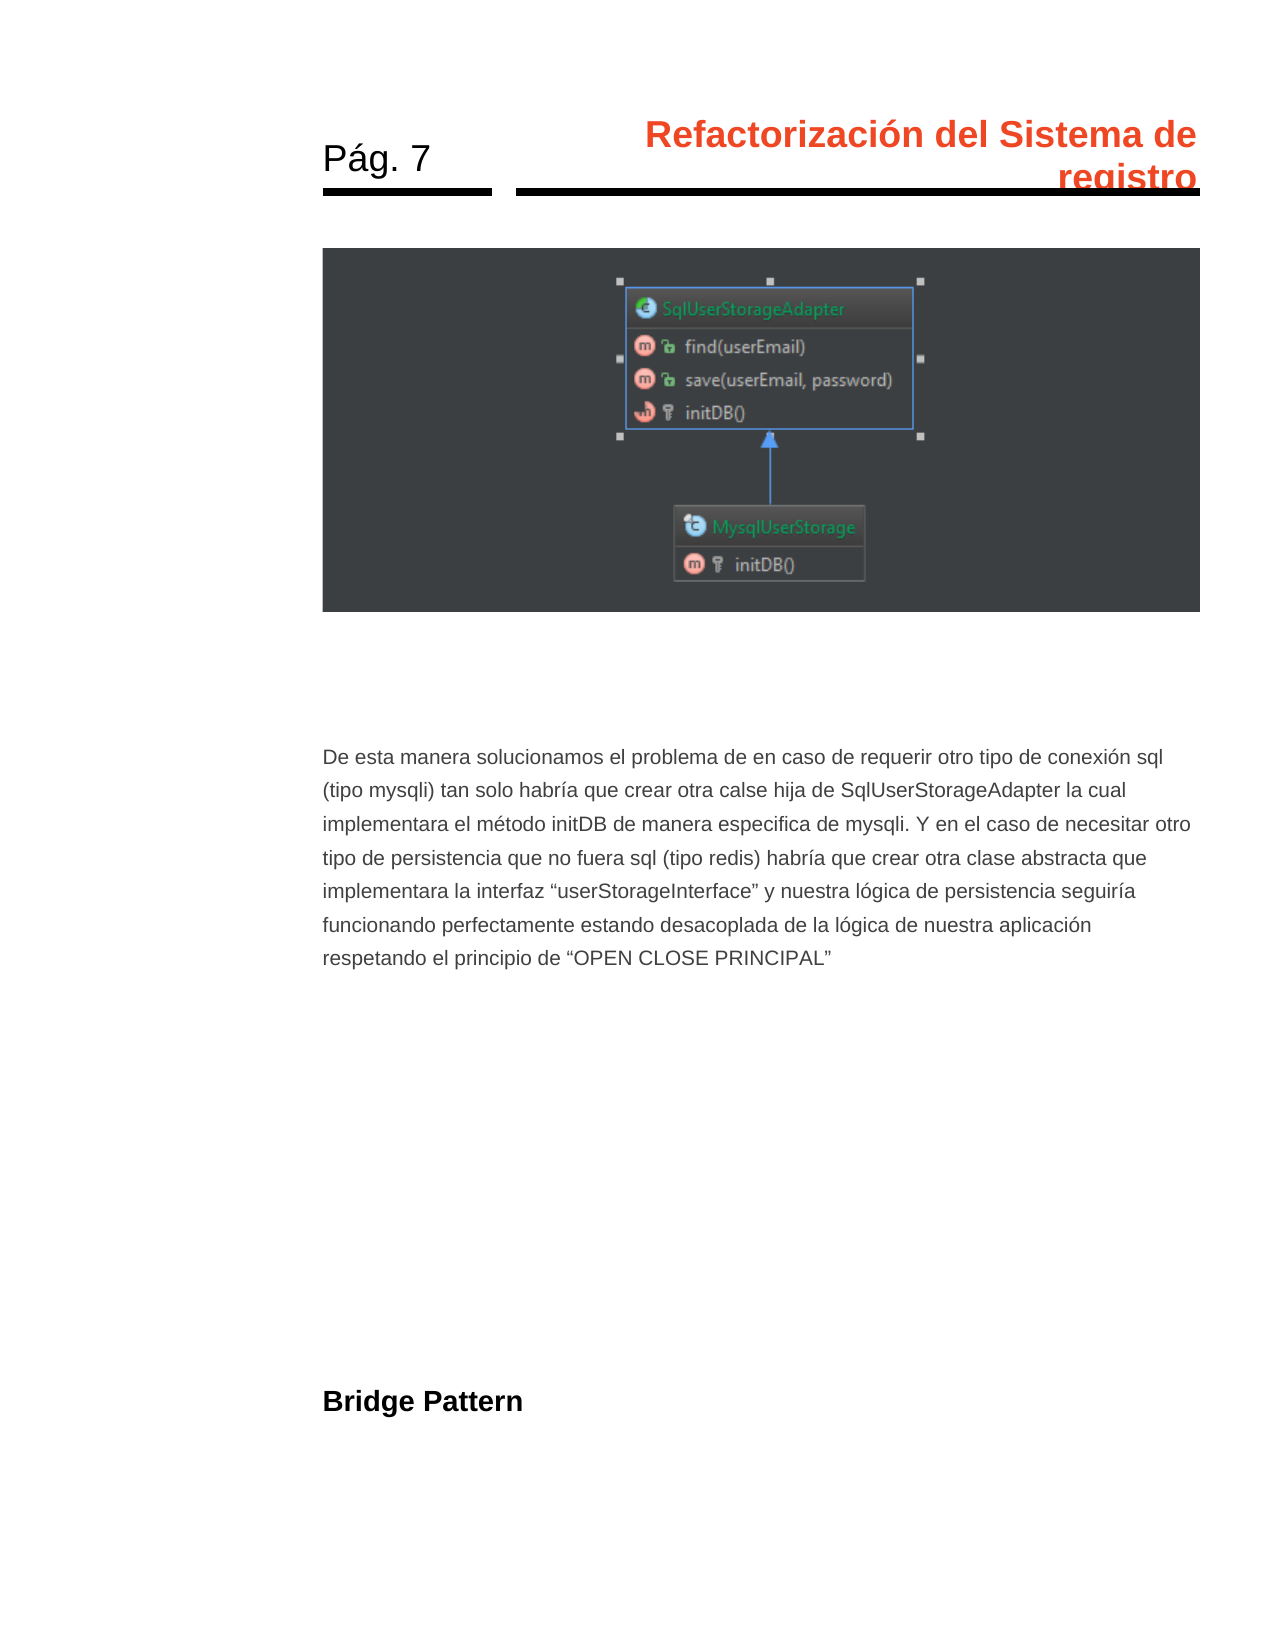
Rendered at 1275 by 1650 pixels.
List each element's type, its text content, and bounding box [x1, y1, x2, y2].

text De esta manera solucionamos el problema de en caso de requerir otro tipo de conexión sql (tipo mysqli) tan solo habría que crear otra calse hija de SqlUserStorageAdapter la cual implementara el método initDB de manera especifica de mysqli. Y en el caso de necesitar otro tipo de persistencia que no fuera sql (tipo redis) habría que crear otra clase abstracta que implementara la interfaz “userStorageInterface” y nuestra lógica de persistencia seguiría funcionando perfectamente estando desacoplada de la lógica de nuestra aplicación respetando el principio de “OPEN CLOSE PRINCIPAL” [322, 745, 1200, 970]
picture [322, 248, 1200, 612]
subtitle Bridge Pattern [322, 1384, 1200, 1417]
